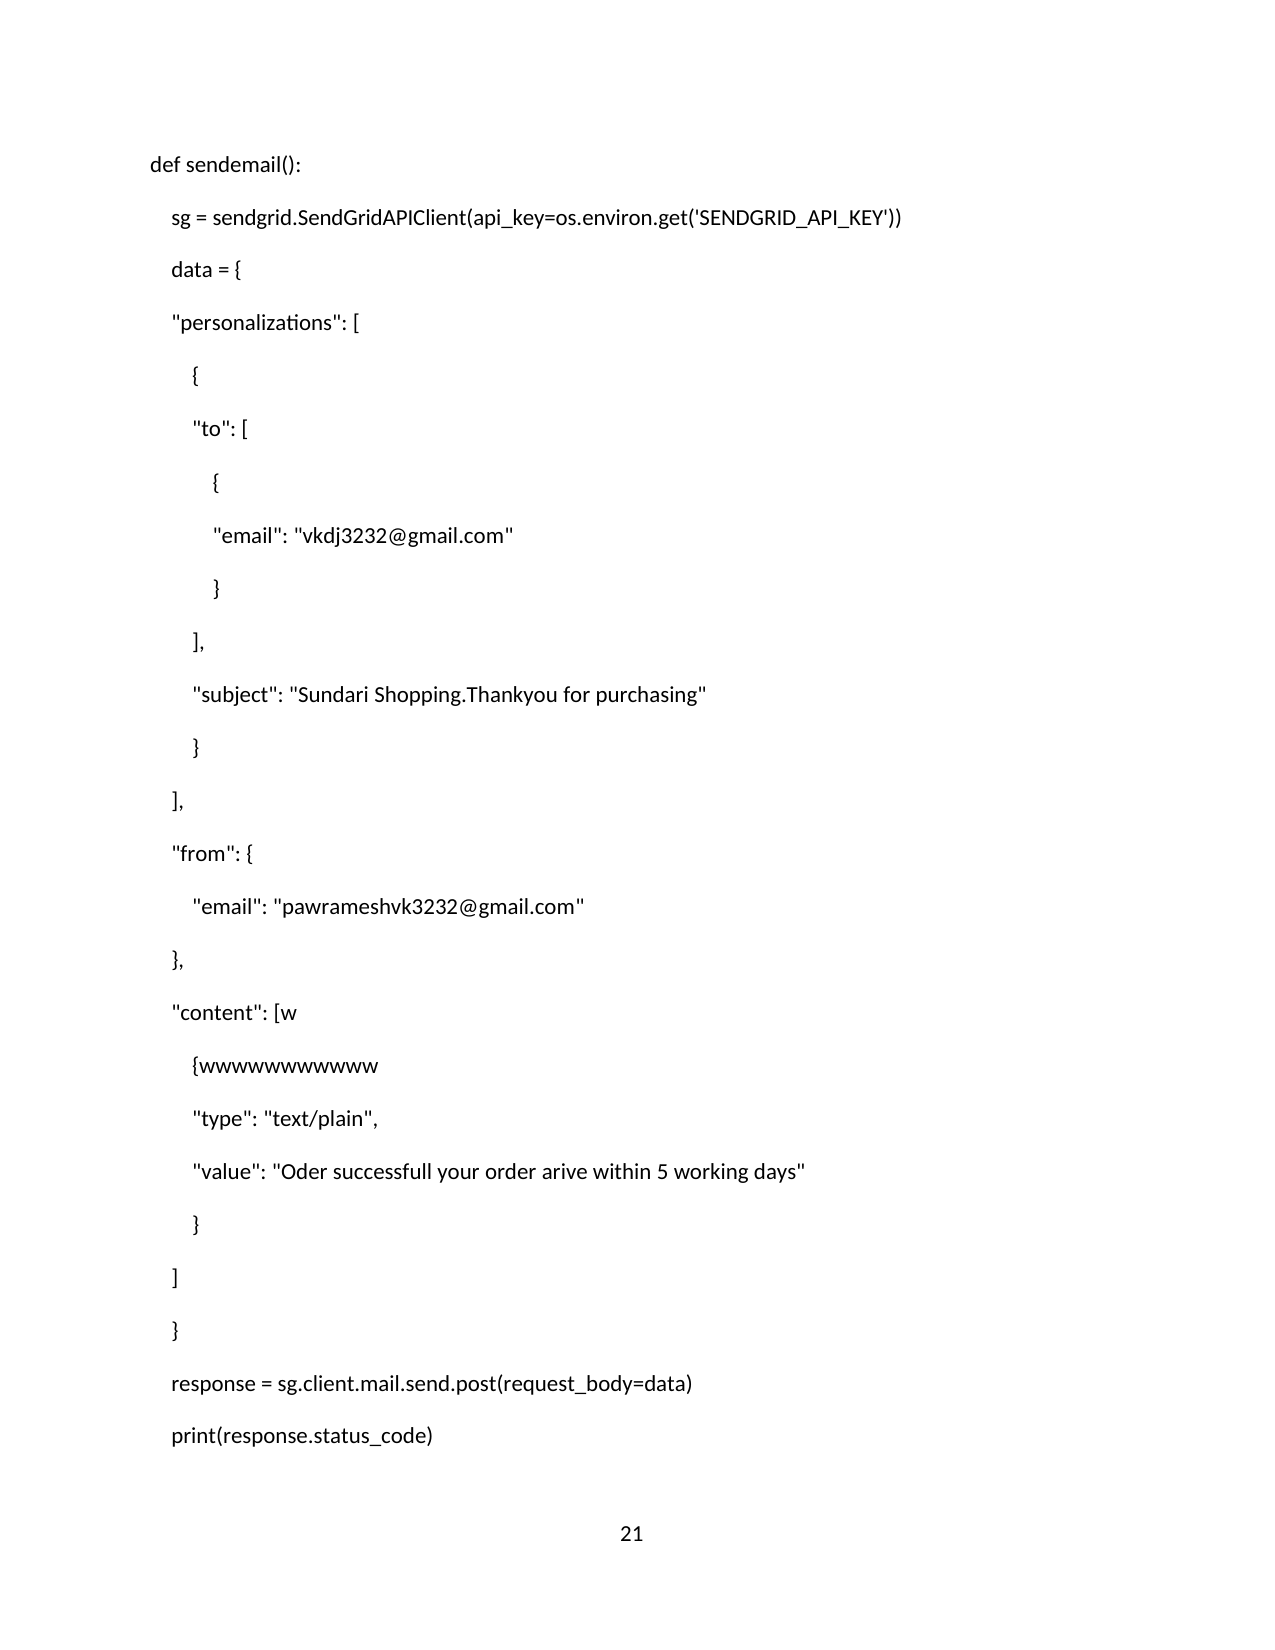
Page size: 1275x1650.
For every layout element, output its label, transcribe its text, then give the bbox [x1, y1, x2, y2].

text } [171, 1316, 1202, 1344]
text "email": "pawrameshvk3232@gmail.com" [192, 892, 1202, 920]
text { [212, 468, 1202, 496]
text "subject": "Sundari Shopping.Thankyou for purchasing" [192, 680, 1202, 708]
text }, [171, 945, 1202, 973]
text {wwwwwwwwwww "type": "text/plain", [192, 1051, 380, 1132]
text def sendemail(): [150, 150, 1202, 178]
text { [192, 362, 1202, 389]
text "personalizations": [ [171, 308, 1202, 336]
text response = sg.client.mail.send.post(request_body=data) print(response.status_code) [171, 1369, 696, 1450]
text ], [192, 627, 1202, 655]
text "value": "Oder successfull your order arive within 5 working days" [192, 1157, 1202, 1185]
text "from": { [171, 839, 1202, 867]
text } [192, 733, 1202, 761]
text } [192, 1210, 1202, 1238]
text "content": [w [171, 998, 1202, 1026]
text ] [171, 1263, 1202, 1291]
text sg = sendgrid.SendGridAPIClient(api_key=os.environ.get('SENDGRID_API_KEY')) data = { [171, 203, 936, 284]
text "email": "vkdj3232@gmail.com" [212, 521, 1202, 549]
text } [212, 574, 1202, 602]
text "to": [ [192, 414, 1202, 443]
text ], [171, 786, 1202, 814]
